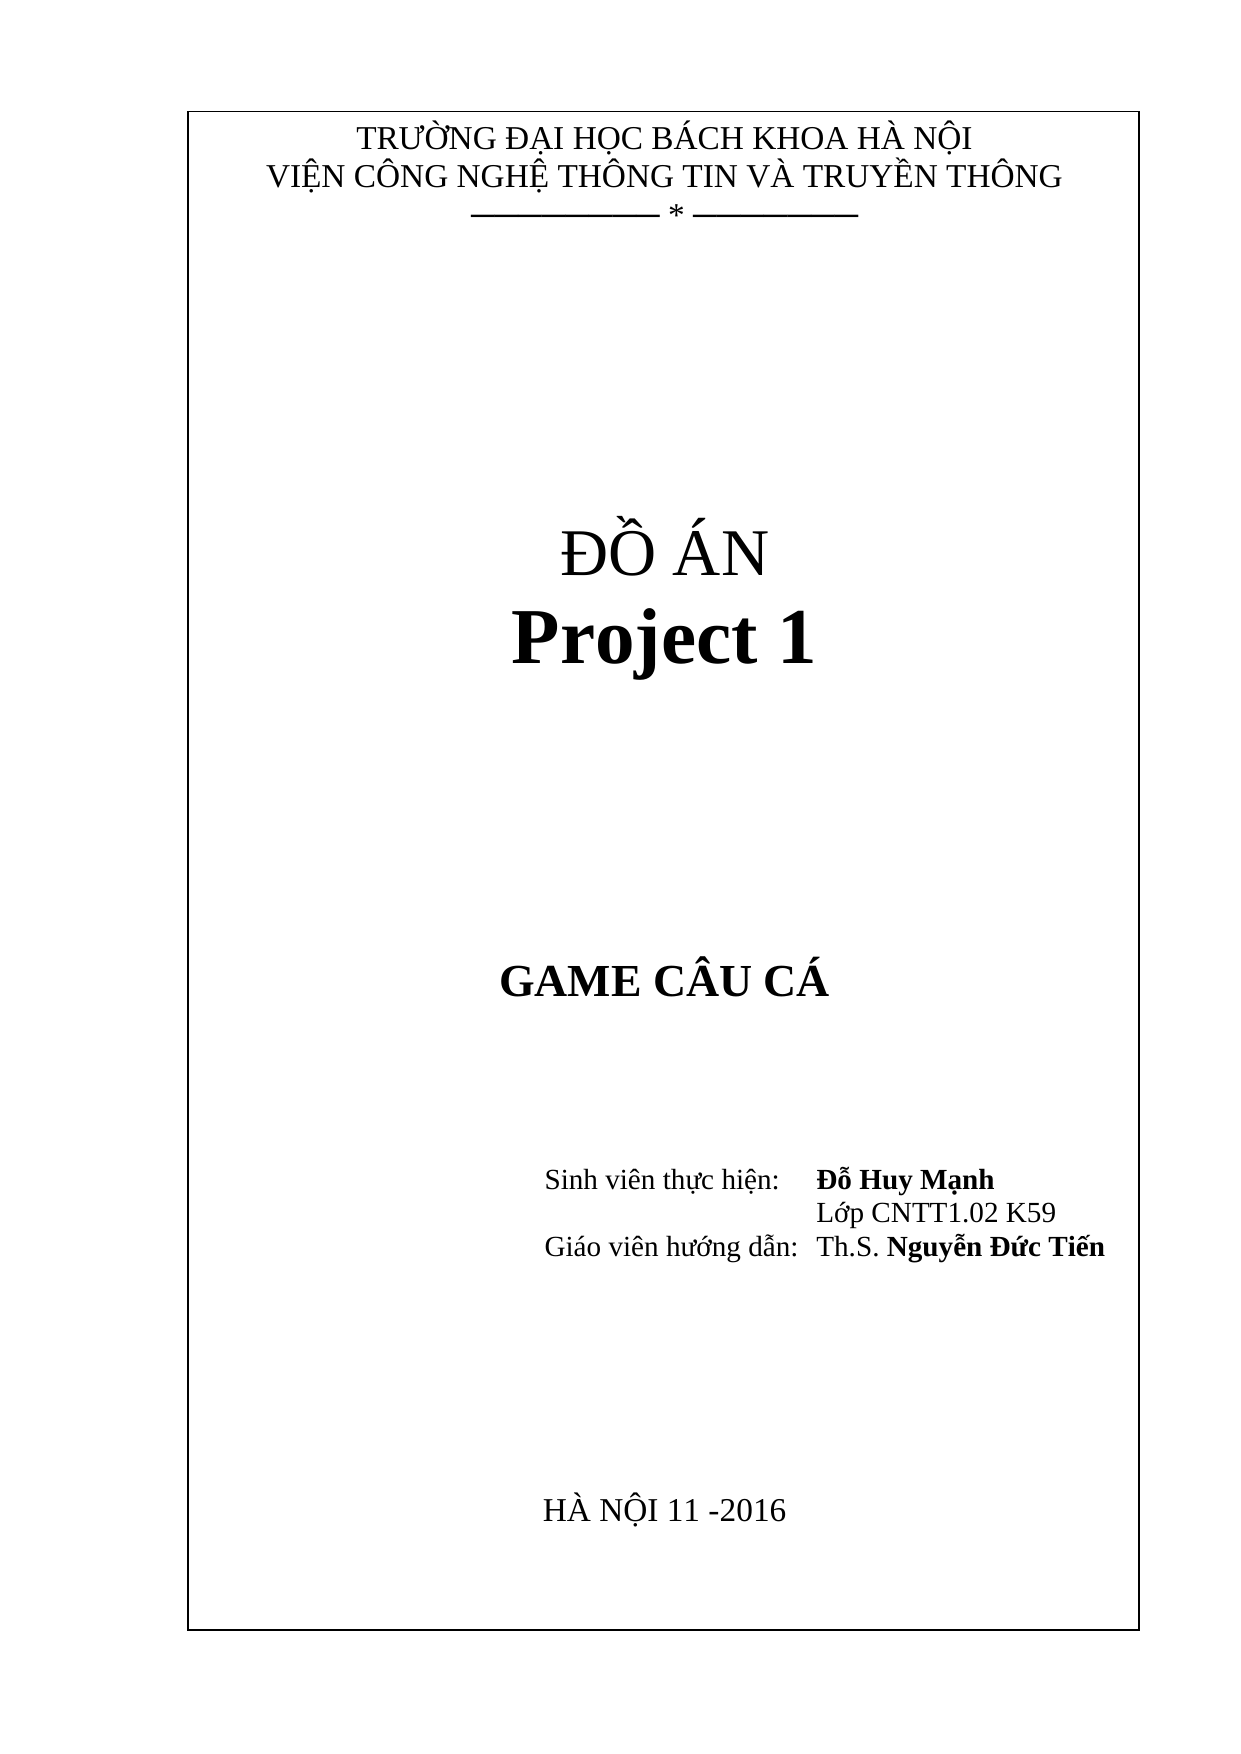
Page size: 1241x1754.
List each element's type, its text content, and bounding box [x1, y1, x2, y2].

text Sinh viên thực hiện: Đỗ Huy Mạnh [507, 1162, 1122, 1195]
text GAME CÂU CÁ [207, 953, 1122, 1006]
text ĐỒ ÁN [207, 513, 1122, 590]
text Giáo viên hướng dẫn: Th.S. Nguyễn Đức Tiến [207, 1229, 1122, 1262]
text VIỆN CÔNG NGHỆ THÔNG TIN VÀ TRUYỀN THÔNG [207, 156, 1122, 195]
text HÀ NỘI 11 -2016 [207, 1490, 1122, 1528]
text Lớp CNTT1.02 K59 [207, 1195, 1122, 1229]
text TRƯỜNG ĐẠI HỌC BÁCH KHOA HÀ NỘI [207, 118, 1122, 156]
text ──────── * ─────── [207, 195, 1122, 233]
text Project 1 [207, 590, 1122, 681]
